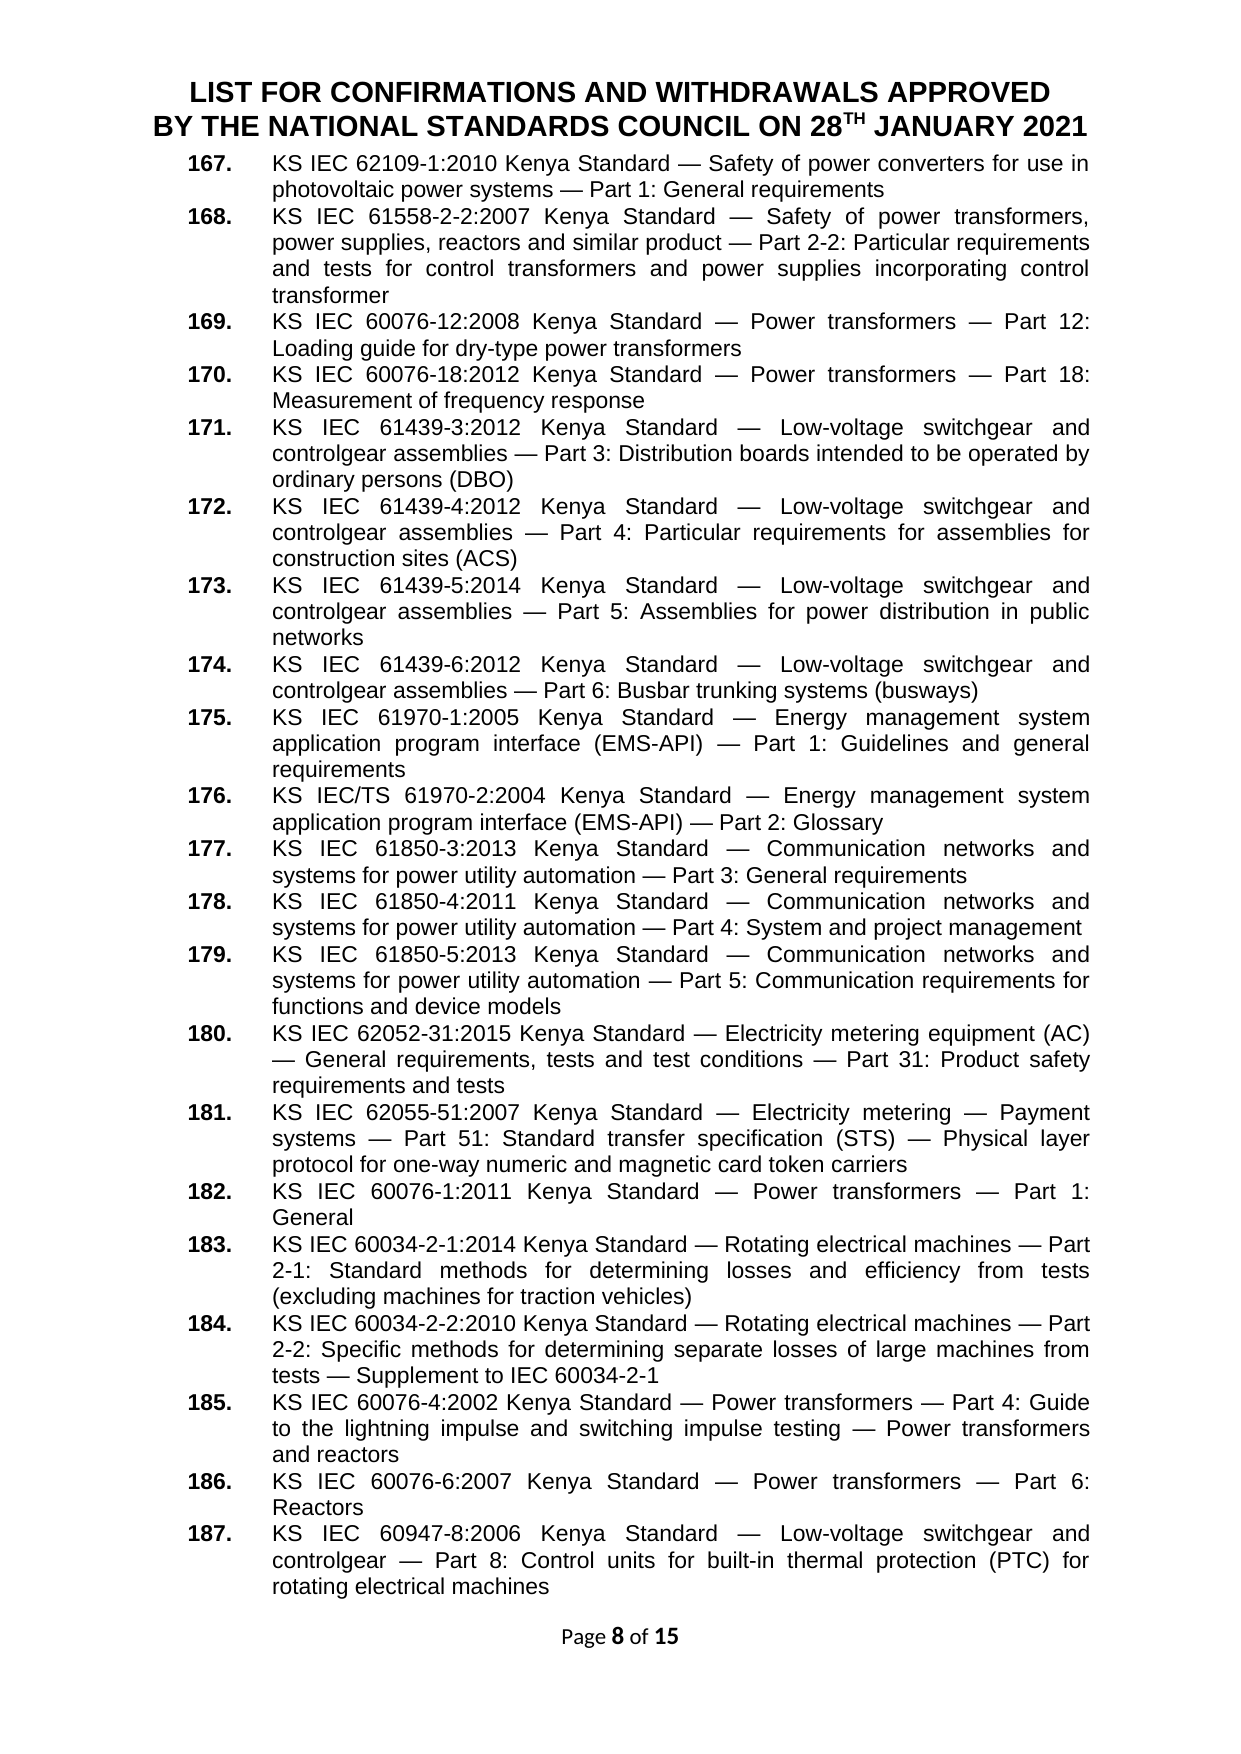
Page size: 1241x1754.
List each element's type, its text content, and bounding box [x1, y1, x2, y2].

list KS IEC 60076-6:2007 Kenya Standard — Power transformers — Part 6: Reactors [187, 1468, 1090, 1520]
list KS IEC 61850-4:2011 Kenya Standard — Communication networks and systems for power utility automation — Part 4: System and project management [187, 888, 1090, 941]
list KS IEC 61439-5:2014 Kenya Standard — Low-voltage switchgear and controlgear assemblies — Part 5: Assemblies for power distribution in public networks [187, 572, 1090, 651]
list KS IEC 61439-6:2012 Kenya Standard — Low-voltage switchgear and controlgear assemblies — Part 6: Busbar trunking systems (busways) [187, 651, 1090, 703]
list KS IEC 60947-8:2006 Kenya Standard — Low-voltage switchgear and controlgear — Part 8: Control units for built-in thermal protection (PTC) for rotating electrical machines [187, 1520, 1090, 1599]
list KS IEC 60034-2-2:2010 Kenya Standard — Rotating electrical machines — Part 2-2: Specific methods for determining separate losses of large machines from tests — Supplement to IEC 60034-2-1 [187, 1309, 1090, 1389]
list KS IEC 61970-1:2005 Kenya Standard — Energy management system application program interface (EMS-API) — Part 1: Guidelines and general requirements [187, 703, 1090, 782]
list KS IEC 61439-3:2012 Kenya Standard — Low-voltage switchgear and controlgear assemblies — Part 3: Distribution boards intended to be operated by ordinary persons (DBO) [187, 413, 1090, 493]
list KS IEC 61850-5:2013 Kenya Standard — Communication networks and systems for power utility automation — Part 5: Communication requirements for functions and device models [187, 941, 1090, 1020]
list KS IEC 60034-2-1:2014 Kenya Standard — Rotating electrical machines — Part 2-1: Standard methods for determining losses and efficiency from tests (excluding machines for traction vehicles) [187, 1231, 1090, 1309]
list KS IEC 61850-3:2013 Kenya Standard — Communication networks and systems for power utility automation — Part 3: General requirements [187, 835, 1090, 888]
list KS IEC 60076-12:2008 Kenya Standard — Power transformers — Part 12: Loading guide for dry-type power transformers [187, 308, 1090, 361]
list KS IEC 62109-1:2010 Kenya Standard — Safety of power converters for use in photovoltaic power systems — Part 1: General requirements [187, 150, 1090, 203]
list KS IEC 60076-4:2002 Kenya Standard — Power transformers — Part 4: Guide to the lightning impulse and switching impulse testing — Power transformers and reactors [187, 1389, 1090, 1468]
list KS IEC 62052-31:2015 Kenya Standard — Electricity metering equipment (AC) — General requirements, tests and test conditions — Part 31: Product safety requirements and tests [187, 1020, 1090, 1099]
list KS IEC/TS 61970-2:2004 Kenya Standard — Energy management system application program interface (EMS-API) — Part 2: Glossary [187, 782, 1090, 835]
list KS IEC 61558-2-2:2007 Kenya Standard — Safety of power transformers, power supplies, reactors and similar product — Part 2-2: Particular requirements and tests for control transformers and power supplies incorporating control transformer [187, 203, 1090, 308]
list KS IEC 61439-4:2012 Kenya Standard — Low-voltage switchgear and controlgear assemblies — Part 4: Particular requirements for assemblies for construction sites (ACS) [187, 493, 1090, 572]
list KS IEC 60076-1:2011 Kenya Standard — Power transformers — Part 1: General [187, 1178, 1090, 1231]
list KS IEC 62055-51:2007 Kenya Standard — Electricity metering — Payment systems — Part 51: Standard transfer specification (STS) — Physical layer protocol for one-way numeric and magnetic card token carriers [187, 1099, 1090, 1178]
list KS IEC 60076-18:2012 Kenya Standard — Power transformers — Part 18: Measurement of frequency response [187, 361, 1090, 413]
